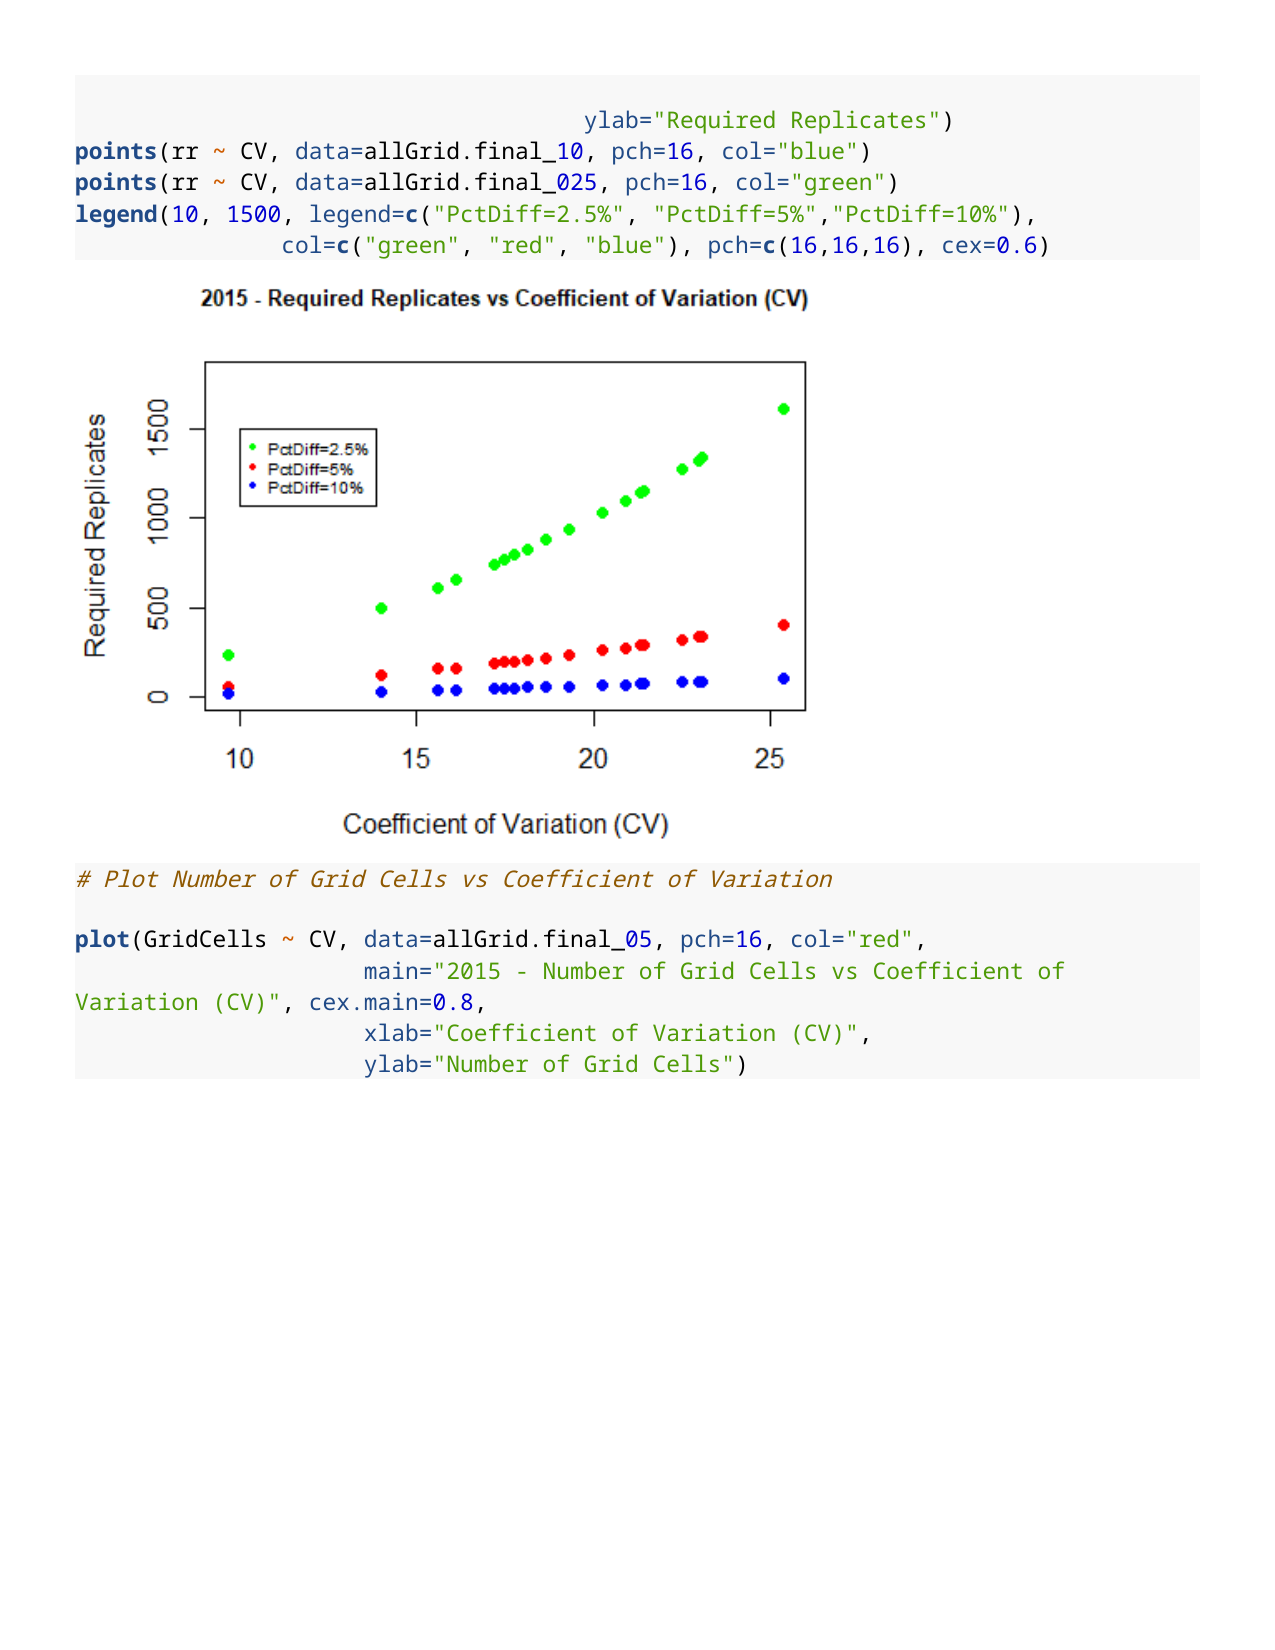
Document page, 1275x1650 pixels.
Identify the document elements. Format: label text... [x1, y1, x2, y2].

text # Plot Number of Grid Cells vs Coefficient of Variation plot(GridCells ~ CV, data=allGrid.final_05, pch=16, col="red", main="2015 - Number of Grid Cells vs Coefficient of Variation (CV)", cex.main=0.8, xlab="Coefficient of Variation (CV)", ylab="Number of Grid Cells") [75, 863, 1200, 1079]
picture [75, 280, 873, 845]
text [75, 75, 1200, 260]
